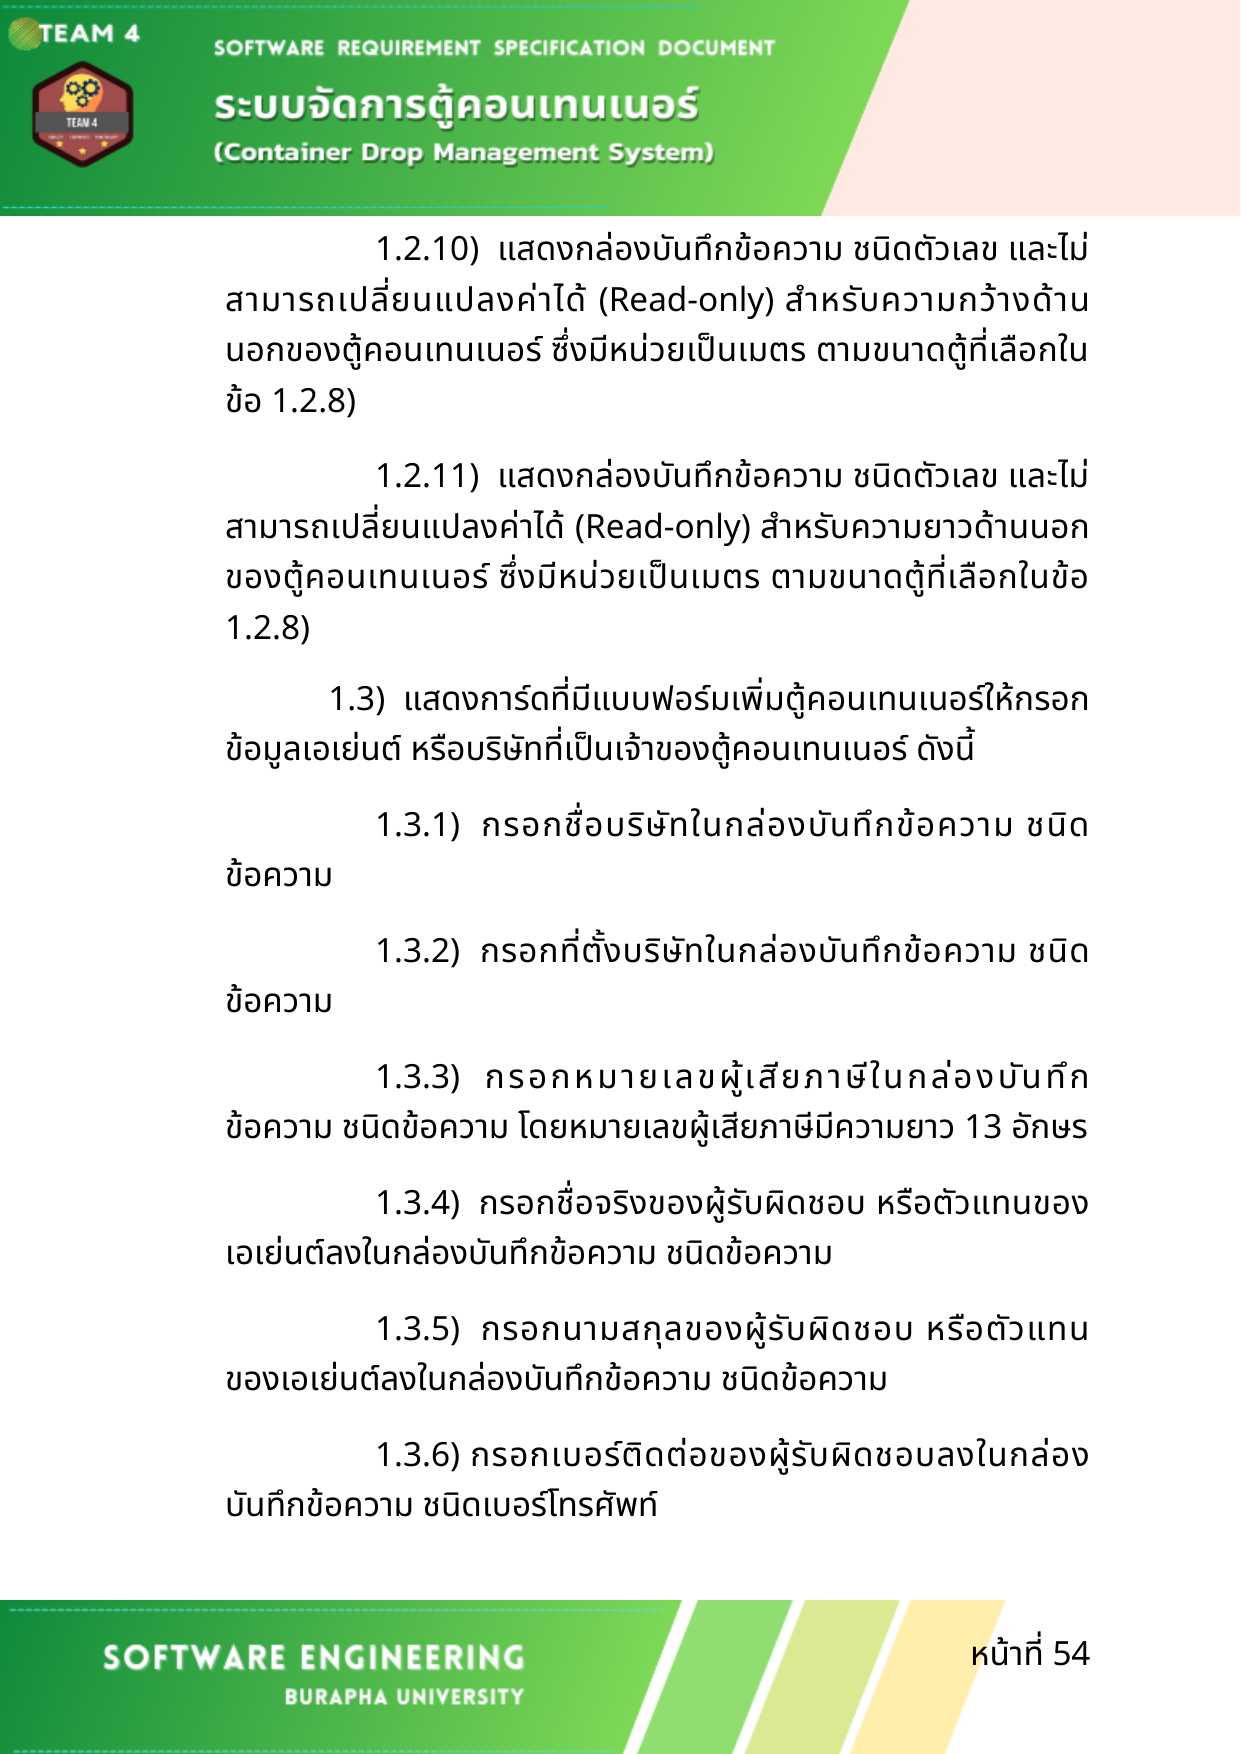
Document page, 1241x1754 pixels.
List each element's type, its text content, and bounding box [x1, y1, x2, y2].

text 1.2.10) แสดงกล่องบันทึกข้อความ ชนิดตัวเลข และไม่สามารถเปลี่ยนแปลงค่าได้ (Read-only) สำหรับความกว้างด้านนอกของตู้คอนเทนเนอร์ ซึ่งมีหน่วยเป็นเมตร ตามขนาดตู้ที่เลือกในข้อ 1.2.8) [225, 225, 1090, 427]
text 1.3.2) กรอกที่ตั้งบริษัทในกล่องบันทึกข้อความ ชนิดข้อความ [225, 926, 1090, 1027]
text 1.3.4) กรอกชื่อจริงของผู้รับผิดชอบ หรือตัวแทนของเอเย่นต์ลงในกล่องบันทึกข้อความ ชนิดข้อความ [225, 1179, 1090, 1280]
text 1.3.3) กรอกหมายเลขผู้เสียภาษีในกล่องบันทึกข้อความ ชนิดข้อความ โดยหมายเลขผู้เสียภาษีมีความยาว 13 อักษร [225, 1052, 1090, 1154]
text 1.3.6) กรอกเบอร์ติดต่อของผู้รับผิดชอบลงในกล่องบันทึกข้อความ ชนิดเบอร์โทรศัพท์ [225, 1431, 1090, 1532]
text 1.3.1) กรอกชื่อบริษัทในกล่องบันทึกข้อความ ชนิดข้อความ [225, 800, 1090, 901]
picture [0, 0, 1241, 216]
text 1.2.11) แสดงกล่องบันทึกข้อความ ชนิดตัวเลข และไม่สามารถเปลี่ยนแปลงค่าได้ (Read-only) สำหรับความยาวด้านนอกของตู้คอนเทนเนอร์ ซึ่งมีหน่วยเป็นเมตร ตามขนาดตู้ที่เลือกในข้อ 1.2.8) [225, 452, 1090, 649]
text 1.3.5) กรอกนามสกุลของผู้รับผิดชอบ หรือตัวแทนของเอเย่นต์ลงในกล่องบันทึกข้อความ ชนิดข้อความ [225, 1305, 1090, 1406]
text 1.3) แสดงการ์ดที่มีแบบฟอร์มเพิ่มตู้คอนเทนเนอร์ให้กรอกข้อมูลเอเย่นต์ หรือบริษัทที่เป็นเจ้าของตู้คอนเทนเนอร์ ดังนี้ [225, 674, 1090, 775]
picture [0, 1600, 1241, 1754]
